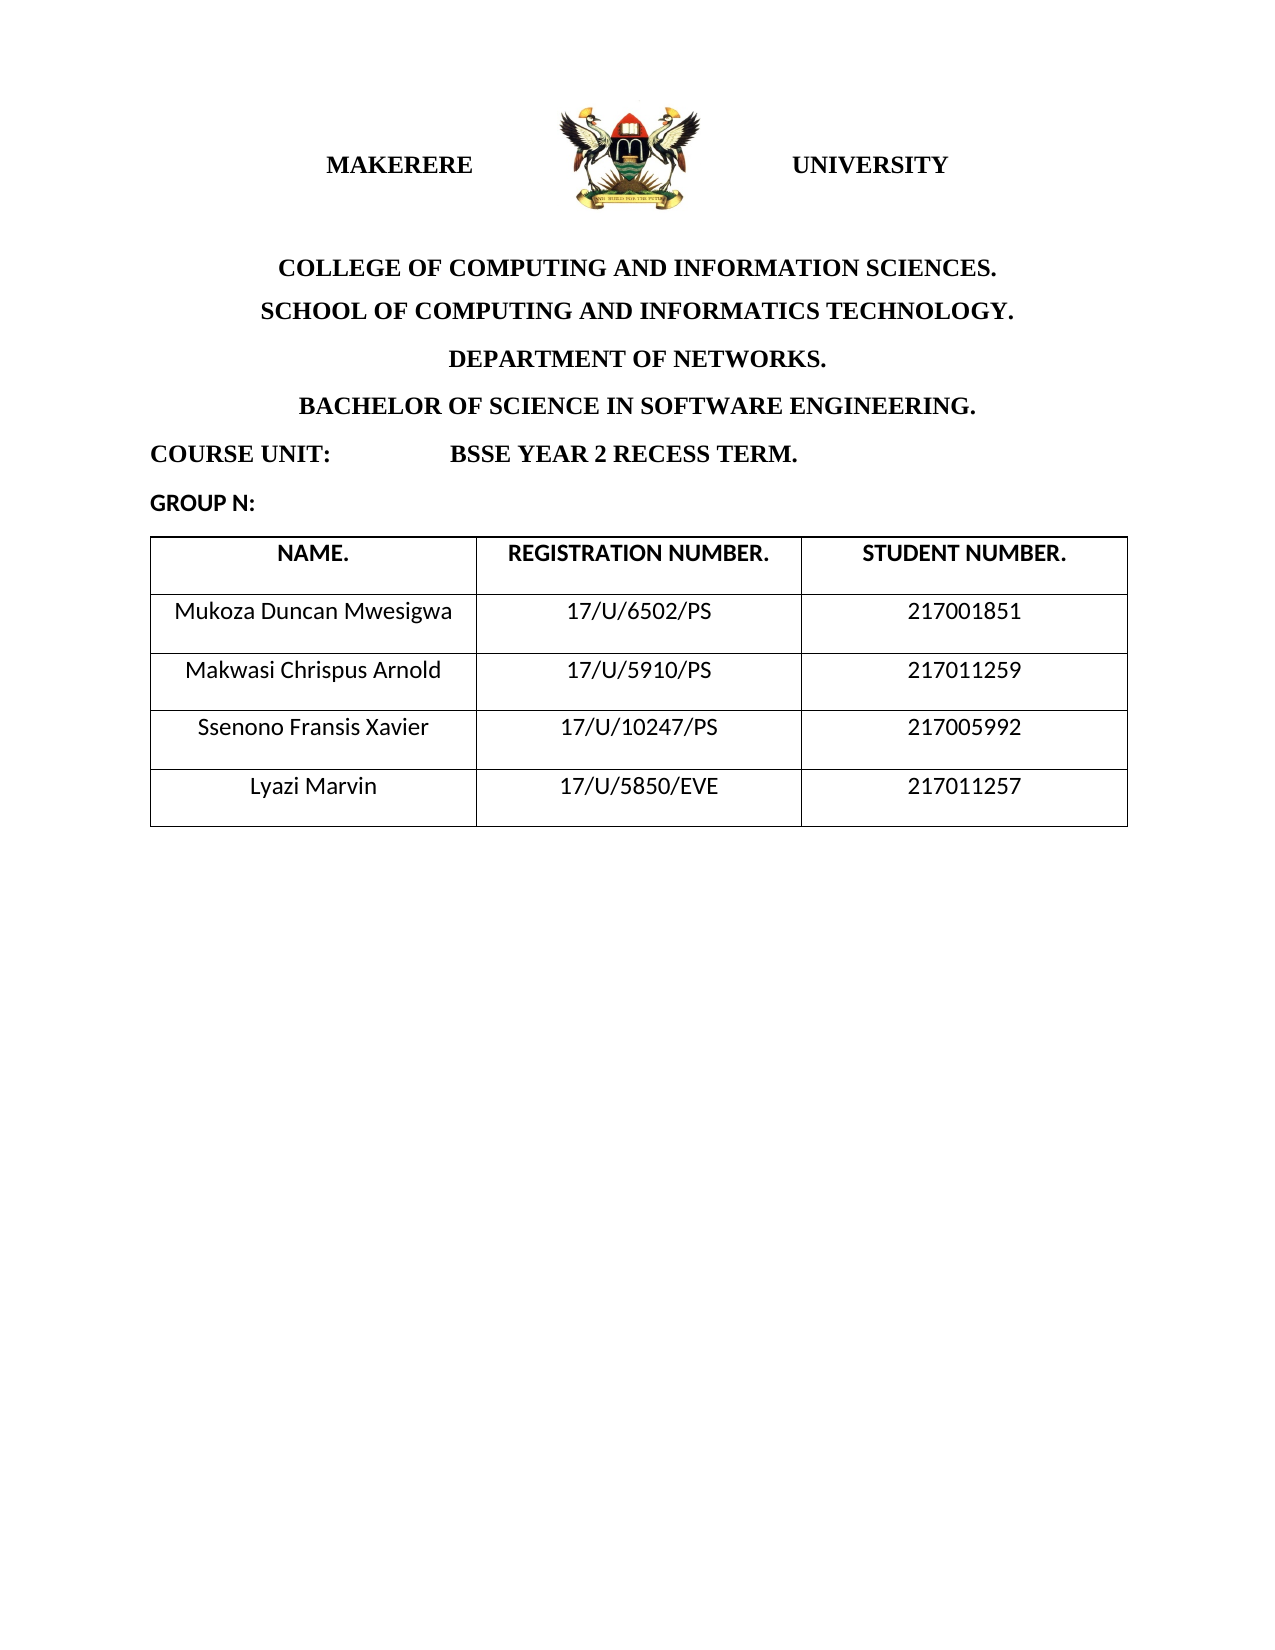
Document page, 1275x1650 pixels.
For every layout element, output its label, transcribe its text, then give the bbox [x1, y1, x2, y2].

table_cell 217001851 [802, 595, 1127, 653]
table_cell 17/U/10247/PS [477, 711, 801, 769]
text COURSE UNIT: BSSE YEAR 2 RECESS TERM. [150, 439, 1125, 468]
table_cell 217011257 [802, 770, 1127, 826]
table_header REGISTRATION NUMBER. [477, 538, 801, 594]
table_cell Lyazi Marvin [151, 770, 476, 826]
table_cell 17/U/6502/PS [477, 595, 801, 653]
text DEPARTMENT OF NETWORKS. [150, 344, 1125, 372]
text MAKERERE UNIVERSITY [717, 150, 1125, 179]
table_cell 17/U/5850/EVE [477, 770, 801, 826]
text MAKERERE UNIVERSITY [150, 150, 541, 179]
table_cell Makwasi Chrispus Arnold [151, 654, 476, 710]
text COLLEGE OF COMPUTING AND INFORMATION SCIENCES. [150, 253, 1125, 282]
table_cell 17/U/5910/PS [477, 654, 801, 710]
table_cell Mukoza Duncan Mwesigwa [151, 595, 476, 653]
text BACHELOR OF SCIENCE IN SOFTWARE ENGINEERING. [150, 391, 1125, 420]
table_cell 217005992 [802, 711, 1127, 769]
table_cell Ssenono Fransis Xavier [151, 711, 476, 769]
text SCHOOL OF COMPUTING AND INFORMATICS TECHNOLOGY. [150, 296, 1125, 325]
table_cell 217011259 [802, 654, 1127, 710]
text GROUP N: [150, 487, 1125, 517]
table_header NAME. [151, 538, 476, 594]
table_header STUDENT NUMBER. [802, 538, 1127, 594]
